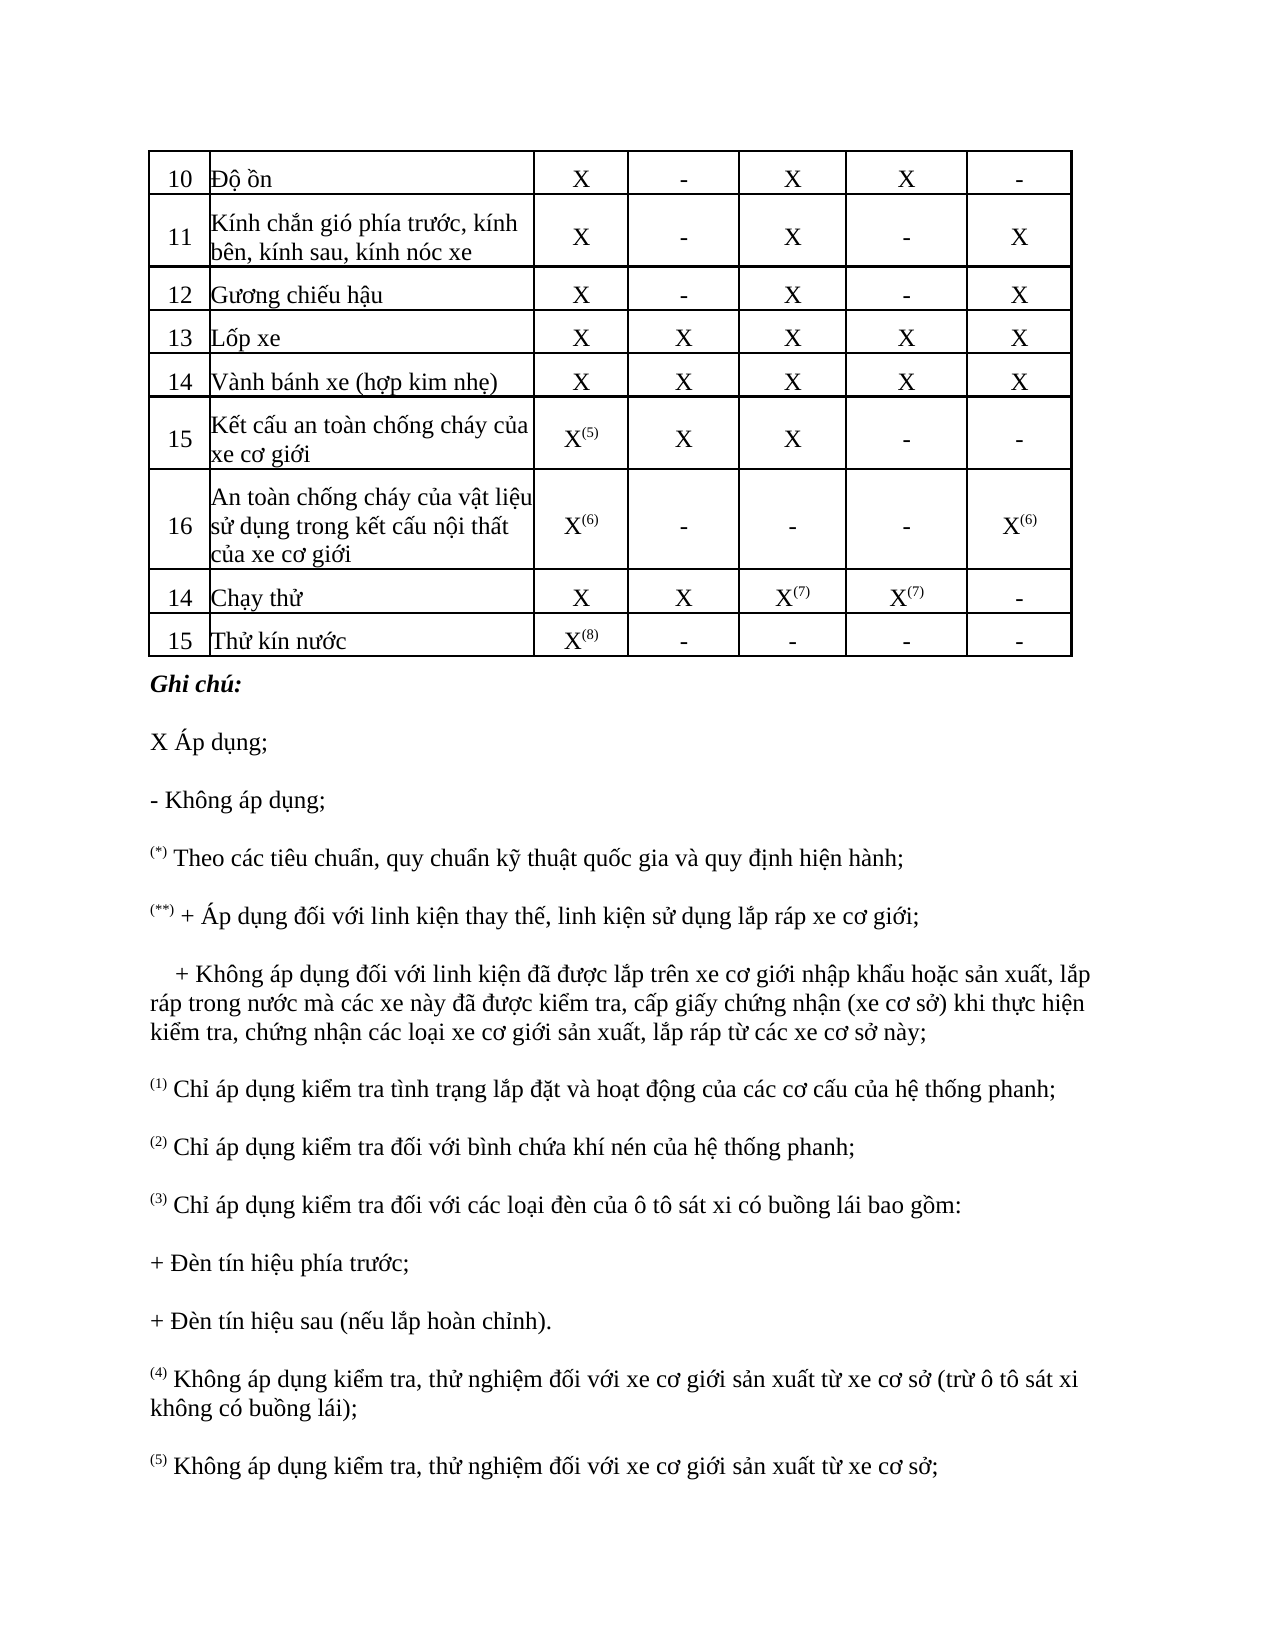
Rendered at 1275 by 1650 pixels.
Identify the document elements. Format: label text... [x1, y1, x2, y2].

table_cell Vành bánh xe (hợp kim nhẹ) [211, 354, 533, 395]
table_cell X [740, 311, 845, 352]
table_cell X [740, 195, 845, 265]
text Ghi chú: [150, 669, 1125, 698]
table_cell - [968, 614, 1070, 655]
text + Đèn tín hiệu sau (nếu lắp hoàn chỉnh). [150, 1306, 1125, 1335]
table_cell X(6) [968, 470, 1070, 568]
table_cell 12 [150, 268, 209, 309]
table_cell X(6) [535, 470, 627, 568]
table_cell - [629, 614, 738, 655]
table_cell Lốp xe [211, 311, 533, 352]
table_cell X [740, 152, 845, 193]
table_cell 14 [150, 570, 209, 612]
table_cell 11 [150, 195, 209, 265]
table_cell 16 [150, 470, 209, 568]
table_cell X [535, 152, 627, 193]
table_cell X [629, 354, 738, 395]
table_cell X [740, 354, 845, 395]
table_cell - [847, 268, 966, 309]
table_cell Thử kín nước [211, 614, 533, 655]
table_cell 14 [150, 354, 209, 395]
table_cell 15 [150, 614, 209, 655]
table_cell - [968, 398, 1070, 467]
table_cell X(8) [535, 614, 627, 655]
text - Không áp dụng; [150, 785, 1125, 814]
table_cell 15 [150, 398, 209, 467]
table_cell X [847, 354, 966, 395]
table_cell X [535, 195, 627, 265]
text (**) + Áp dụng đối với linh kiện thay thế, linh kiện sử dụng lắp ráp xe cơ giới; [150, 901, 1125, 930]
table_cell X [968, 195, 1070, 265]
text (*) Theo các tiêu chuẩn, quy chuẩn kỹ thuật quốc gia và quy định hiện hành; [150, 843, 1125, 872]
table_cell Kết cấu an toàn chống cháy của xe cơ giới [211, 398, 533, 467]
table_cell - [740, 470, 845, 568]
table_cell 13 [150, 311, 209, 352]
table_cell - [847, 470, 966, 568]
table_cell X(7) [847, 570, 966, 612]
table_cell X [740, 268, 845, 309]
text (1) Chỉ áp dụng kiểm tra tình trạng lắp đặt và hoạt động của các cơ cấu của hệ thống phanh; [150, 1074, 1125, 1103]
table_cell X [847, 152, 966, 193]
table_cell Chạy thử [211, 570, 533, 612]
text + Đèn tín hiệu phía trước; [150, 1248, 1125, 1277]
table_cell Kính chắn gió phía trước, kính bên, kính sau, kính nóc xe [211, 195, 533, 265]
table_cell X [968, 354, 1070, 395]
table_cell - [968, 570, 1070, 612]
table_cell X [968, 311, 1070, 352]
table_cell X [968, 268, 1070, 309]
text (3) Chỉ áp dụng kiểm tra đối với các loại đèn của ô tô sát xi có buồng lái bao gồm: [150, 1190, 1125, 1219]
text (4) Không áp dụng kiểm tra, thử nghiệm đối với xe cơ giới sản xuất từ xe cơ sở (trừ ô tô sát xi không có buồng lái); [150, 1364, 1125, 1422]
table_cell 10 [150, 152, 209, 193]
table_cell - [847, 614, 966, 655]
table_cell - [847, 195, 966, 265]
table_cell X [629, 398, 738, 467]
table_cell - [740, 614, 845, 655]
table_cell X [847, 311, 966, 352]
table_cell - [847, 398, 966, 467]
text X Áp dụng; [150, 727, 1125, 756]
text + Không áp dụng đối với linh kiện đã được lắp trên xe cơ giới nhập khẩu hoặc sản xuất, lắp ráp trong nước mà các xe này đã được kiểm tra, cấp giấy chứng nhận (xe cơ sở) khi thực hiện kiểm tra, chứng nhận các loại xe cơ giới sản xuất, lắp ráp từ các xe cơ sở này; [150, 959, 1125, 1045]
table_cell - [629, 195, 738, 265]
table_cell Độ ồn [211, 152, 533, 193]
table_cell - [629, 470, 738, 568]
table_cell - [968, 152, 1070, 193]
text (5) Không áp dụng kiểm tra, thử nghiệm đối với xe cơ giới sản xuất từ xe cơ sở; [150, 1451, 733, 1479]
table_cell - [629, 268, 738, 309]
table_cell - [629, 152, 738, 193]
table_cell X(5) [535, 398, 627, 467]
table_cell X [629, 311, 738, 352]
table_cell X [535, 311, 627, 352]
table_cell X(7) [740, 570, 845, 612]
table_cell X [535, 268, 627, 309]
table_cell X [740, 398, 845, 467]
table_cell Gương chiếu hậu [211, 268, 533, 309]
table_cell An toàn chống cháy của vật liệu sử dụng trong kết cấu nội thất của xe cơ giới [211, 470, 533, 568]
table_cell X [535, 570, 627, 612]
table_cell X [629, 570, 738, 612]
text (5) Không áp dụng kiểm tra, thử nghiệm đối với xe cơ giới sản xuất từ xe cơ sở; [815, 1451, 1125, 1479]
table_cell X [535, 354, 627, 395]
text (2) Chỉ áp dụng kiểm tra đối với bình chứa khí nén của hệ thống phanh; [150, 1132, 1125, 1161]
